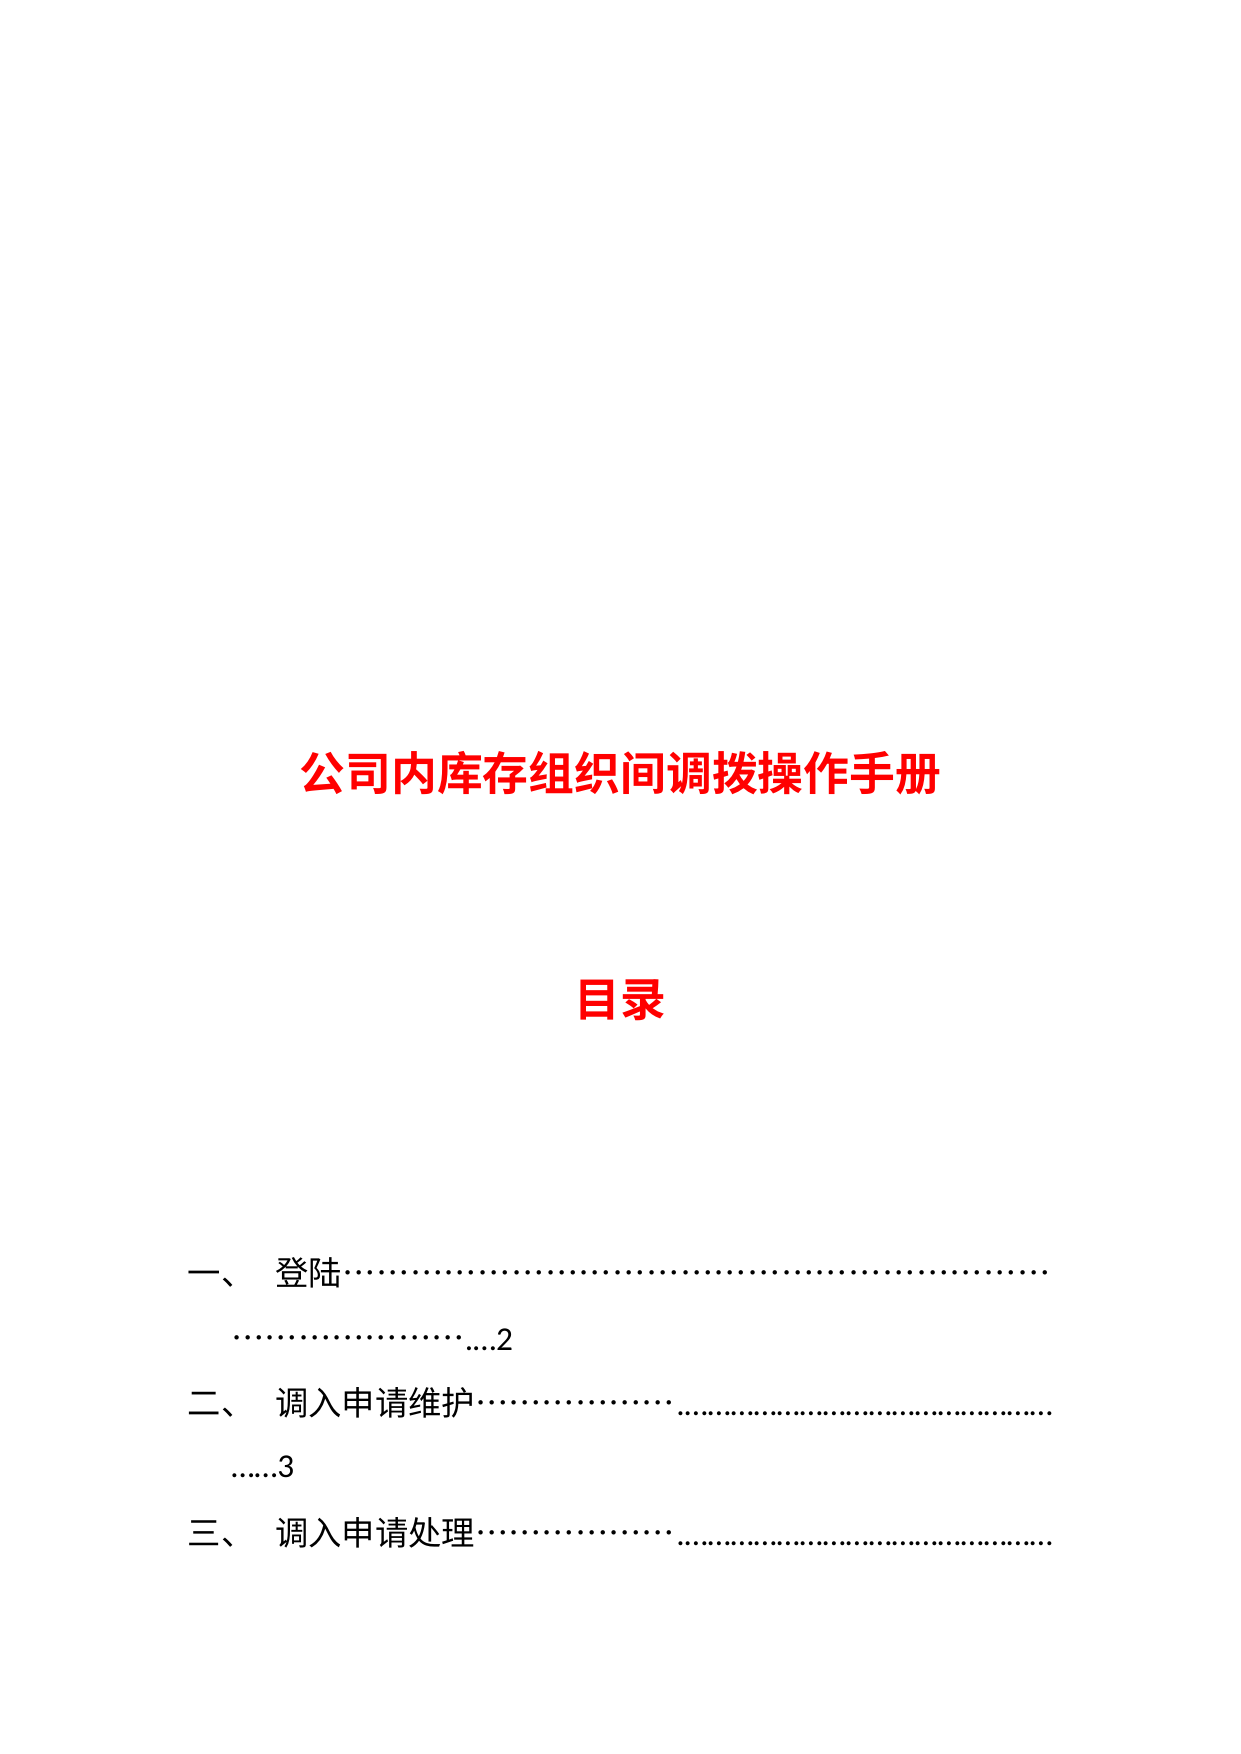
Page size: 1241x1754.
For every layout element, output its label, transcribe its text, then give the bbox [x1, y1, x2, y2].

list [187, 1498, 1053, 1563]
subtitle 公司内库存组织间调拨操作手册 [187, 721, 1053, 819]
list 调入申请维护……………….………………………………………………3 [187, 1368, 1053, 1498]
list 登陆………………………………………………………………………….…2 [187, 1238, 1053, 1368]
subtitle 目录 [187, 948, 1053, 1045]
